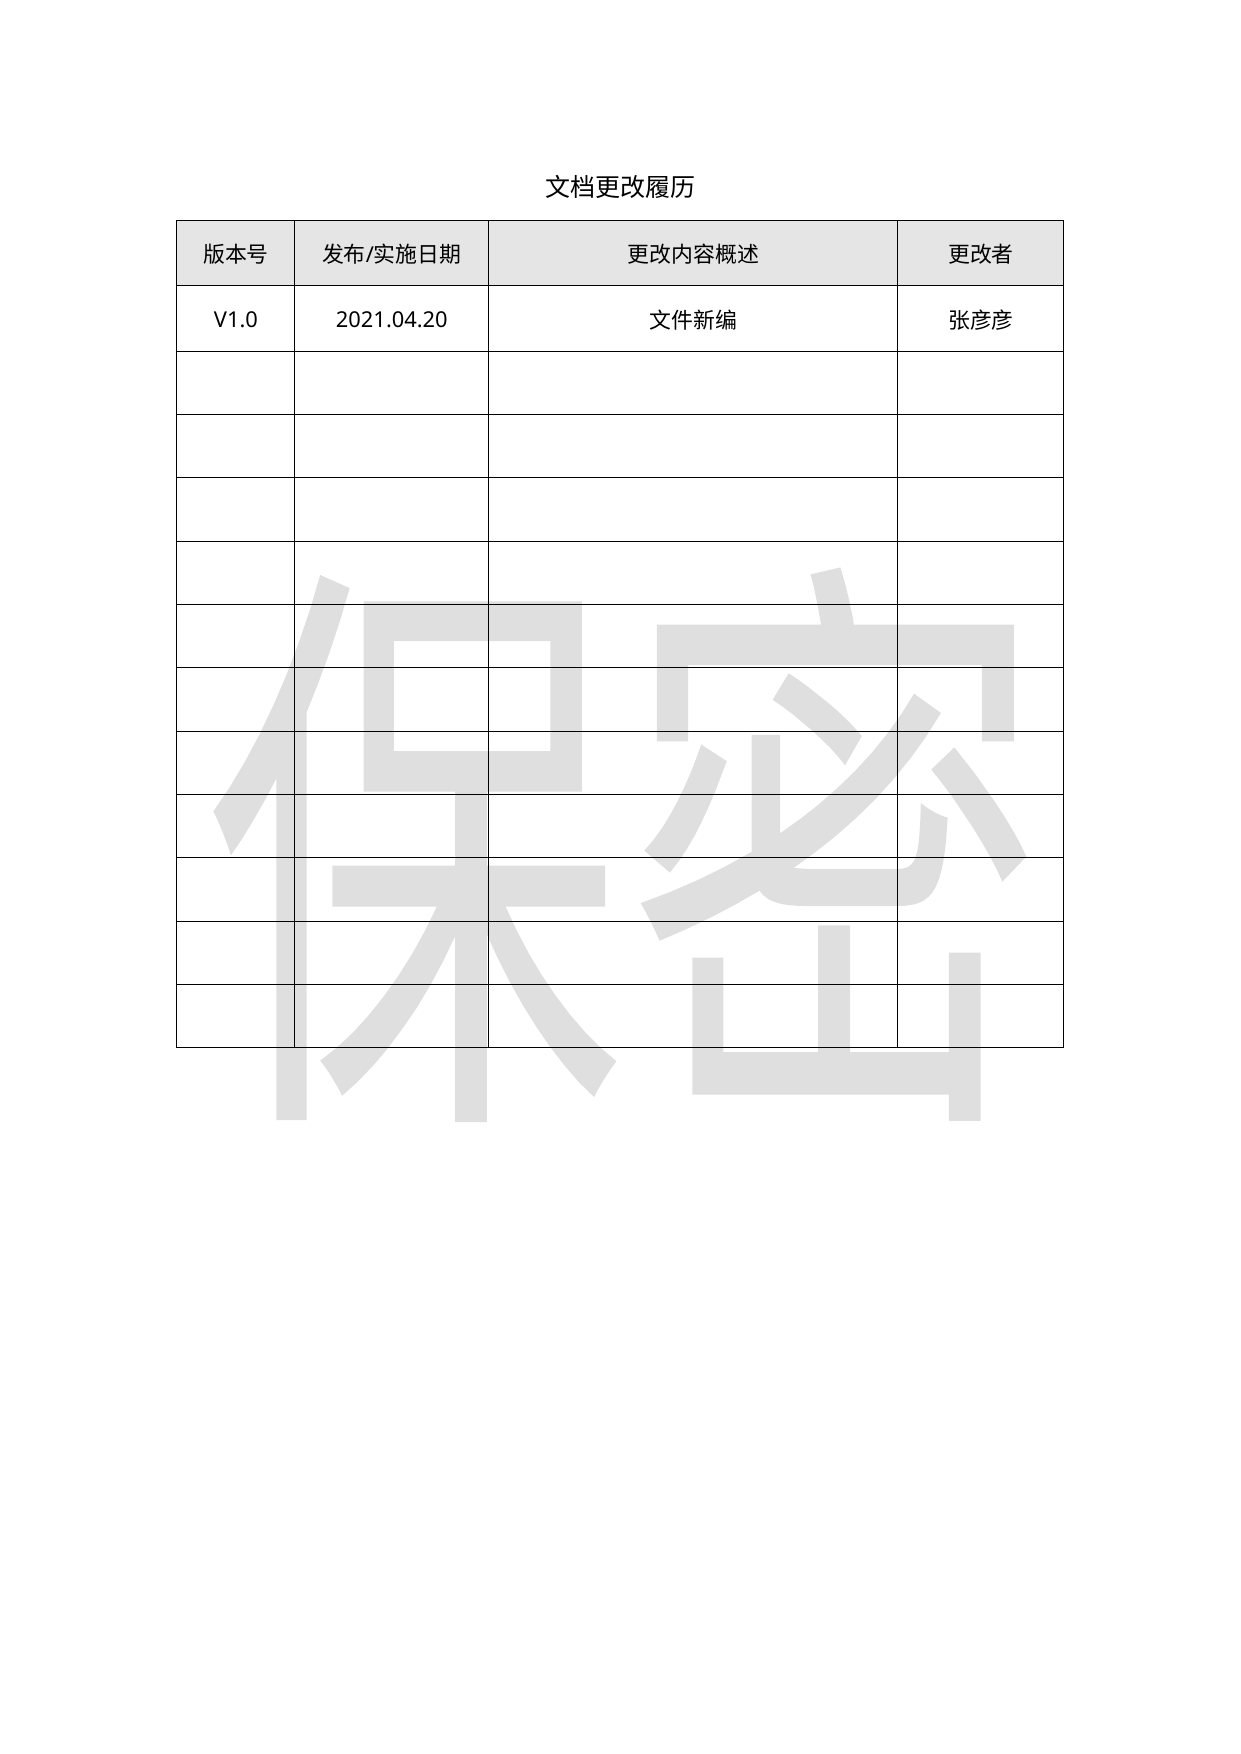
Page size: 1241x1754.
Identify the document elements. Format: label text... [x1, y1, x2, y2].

table_cell [177, 858, 294, 921]
table_cell [177, 732, 294, 794]
table_cell [177, 542, 294, 604]
table_cell [489, 542, 897, 604]
table_cell [489, 732, 897, 794]
table_cell V1.0 [177, 286, 294, 351]
table_cell [295, 478, 488, 541]
table_cell [489, 922, 897, 984]
table_cell [489, 858, 897, 921]
table_cell [177, 795, 294, 857]
table_cell [489, 605, 897, 667]
table_cell [898, 858, 1063, 921]
table_cell [489, 478, 897, 541]
table_cell [177, 605, 294, 667]
table_cell [295, 668, 488, 731]
table_cell [489, 352, 897, 414]
table_header 更改内容概述 [489, 221, 897, 285]
table_cell [177, 478, 294, 541]
table_cell [177, 668, 294, 731]
table_cell [898, 985, 1063, 1047]
table_cell [898, 478, 1063, 541]
table_cell [898, 542, 1063, 604]
table_cell [898, 605, 1063, 667]
table_cell [177, 352, 294, 414]
table_cell [489, 668, 897, 731]
text 文档更改履历 [188, 168, 1052, 204]
table_cell [489, 415, 897, 477]
table_header 更改者 [898, 221, 1063, 285]
table_cell [295, 858, 488, 921]
table_cell [898, 415, 1063, 477]
table_cell [295, 795, 488, 857]
table_cell 张彦彦 [898, 286, 1063, 351]
table_cell [177, 985, 294, 1047]
table_cell [489, 795, 897, 857]
table_header 发布/实施日期 [295, 221, 488, 285]
table_cell [295, 415, 488, 477]
table_cell [898, 732, 1063, 794]
table_cell [898, 668, 1063, 731]
table_cell [177, 922, 294, 984]
table_cell [295, 985, 488, 1047]
table_cell [898, 352, 1063, 414]
table_cell 文件新编 [489, 286, 897, 351]
table_cell [295, 352, 488, 414]
table_cell 2021.04.20 [295, 286, 488, 351]
table_cell [295, 922, 488, 984]
table_cell [898, 795, 1063, 857]
table_cell [177, 415, 294, 477]
table_header 版本号 [177, 221, 294, 285]
table_cell [295, 605, 488, 667]
table_cell [898, 922, 1063, 984]
table_cell [295, 542, 488, 604]
table_cell [295, 732, 488, 794]
table_cell [489, 985, 897, 1047]
